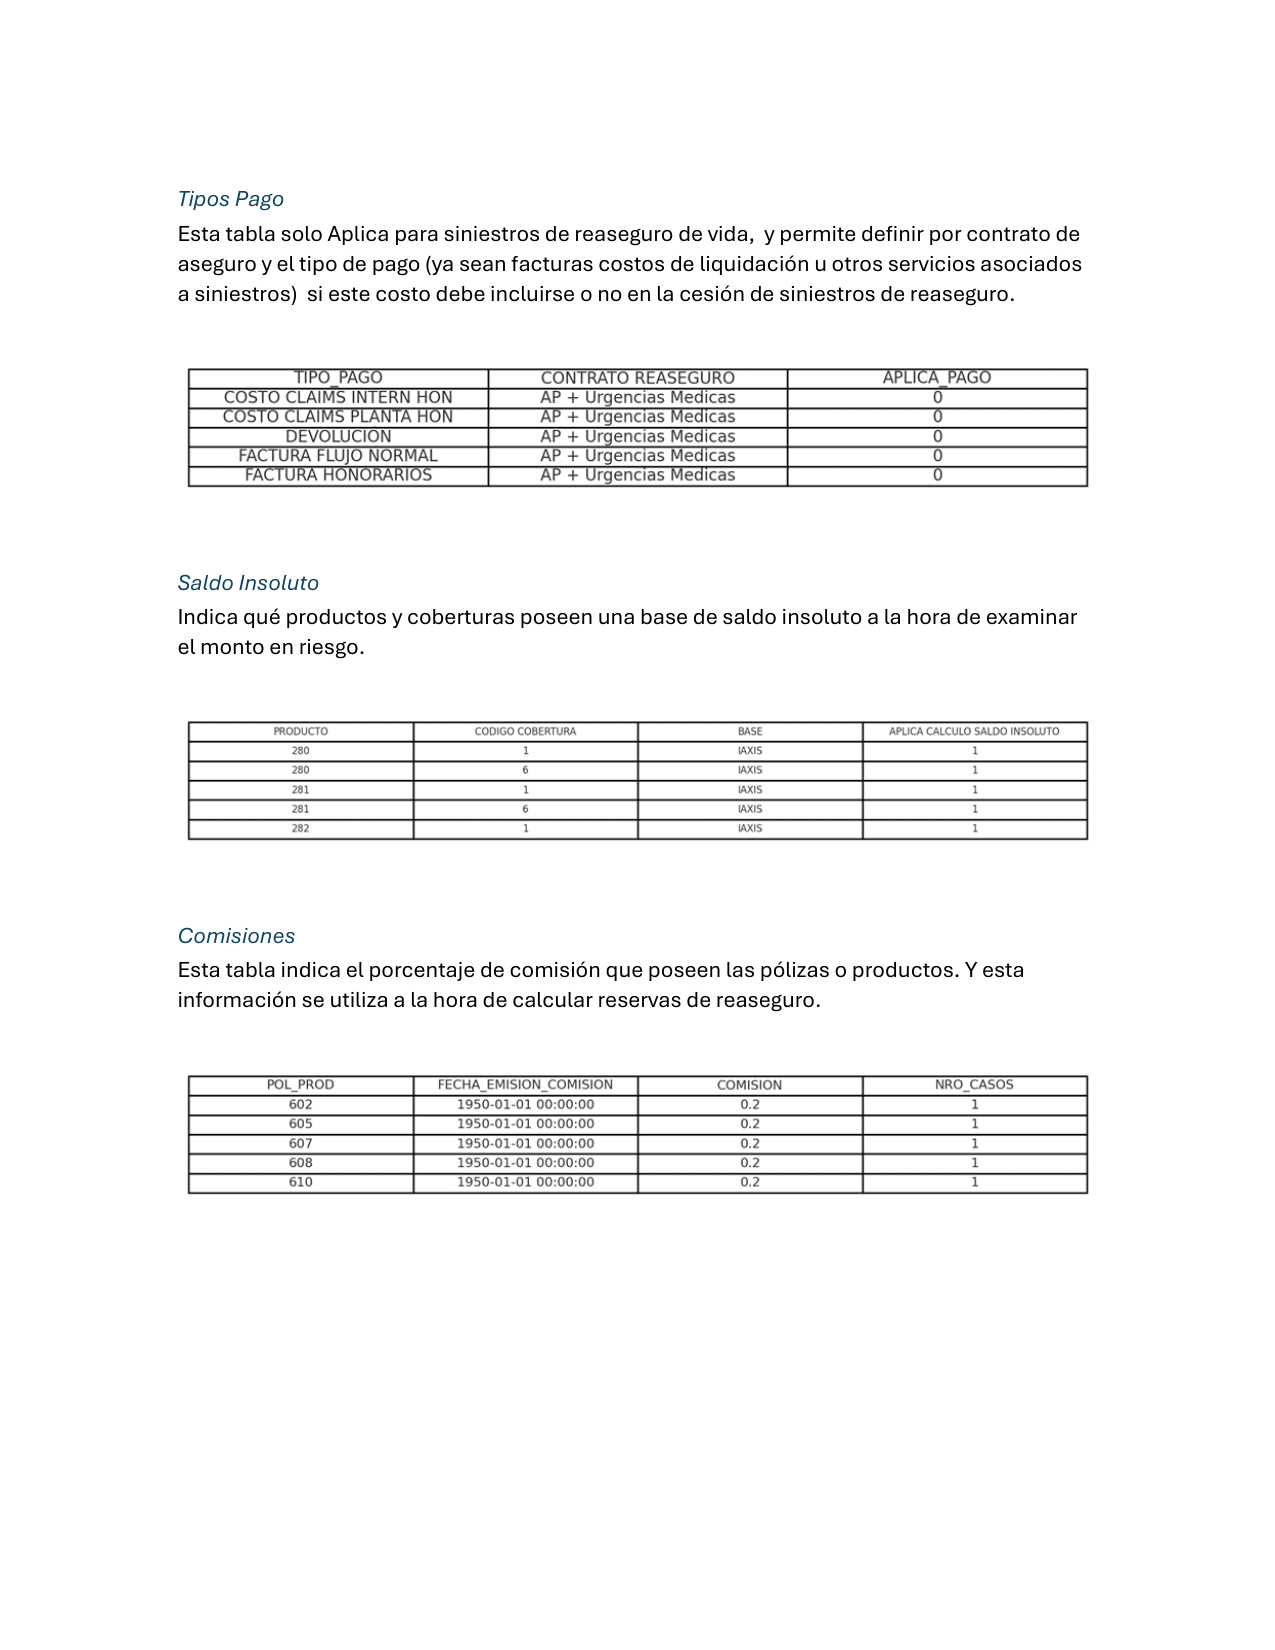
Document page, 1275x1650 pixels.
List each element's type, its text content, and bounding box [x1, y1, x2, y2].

text Esta tabla solo Aplica para siniestros de reaseguro de vida, y permite definir por contrato de aseguro y el tipo de pago (ya sean facturas costos de liquidación u otros servicios asociados a siniestros) si este costo debe incluirse o no en la cesión de siniestros de reaseguro. [177, 219, 1098, 308]
picture [177, 1033, 1098, 1236]
subtitle Comisiones [177, 922, 1098, 950]
picture [177, 680, 1098, 882]
picture [177, 326, 1098, 529]
text Indica qué productos y coberturas poseen una base de saldo insoluto a la hora de examinar el monto en riesgo. [177, 603, 1098, 661]
subtitle Saldo Insoluto [177, 568, 1098, 597]
text Esta tabla indica el porcentaje de comisión que poseen las pólizas o productos. Y esta información se utiliza a la hora de calcular reservas de reaseguro. [177, 956, 1098, 1014]
subtitle Tipos Pago [177, 185, 1098, 213]
